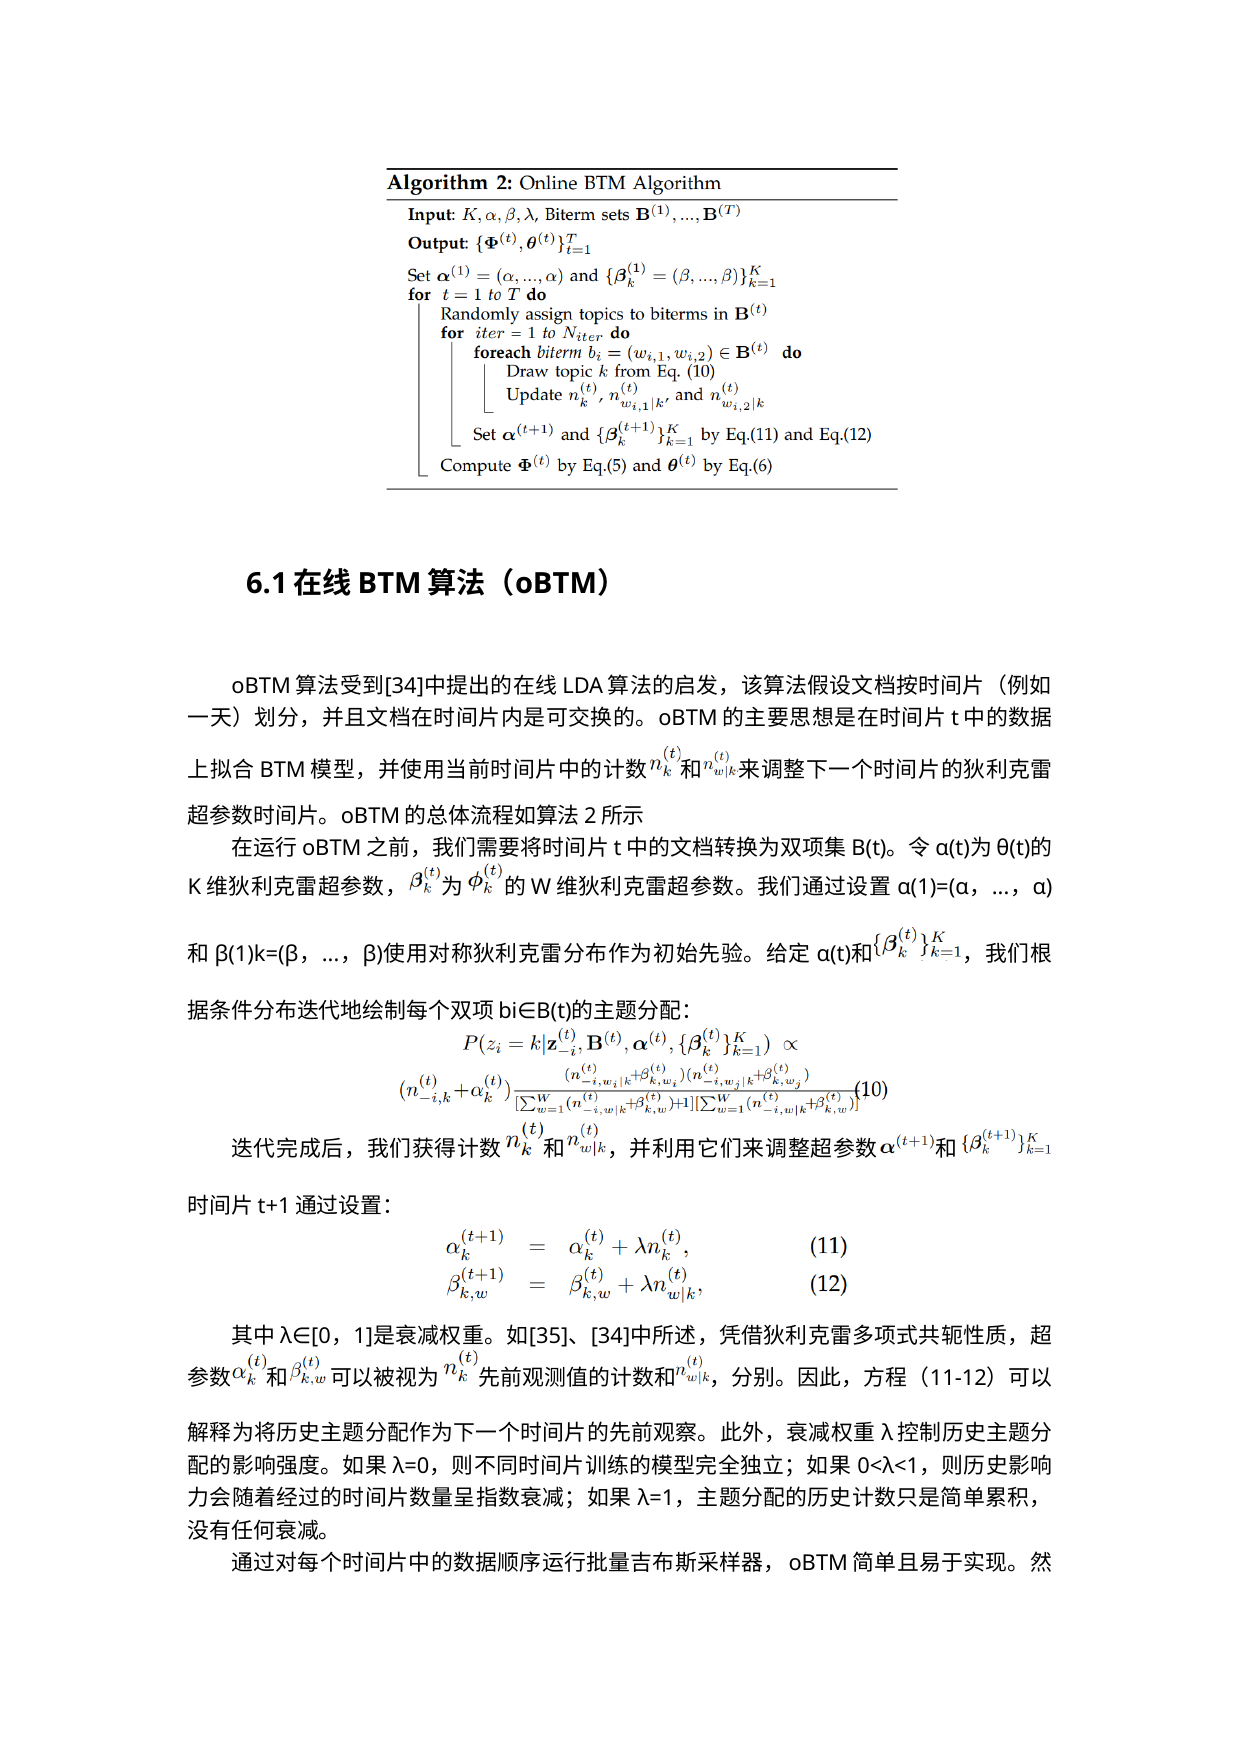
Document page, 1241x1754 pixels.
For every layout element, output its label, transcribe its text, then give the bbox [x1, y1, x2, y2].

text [187, 1545, 1053, 1577]
picture [432, 1220, 852, 1304]
picture [439, 1350, 479, 1385]
picture [874, 927, 963, 961]
text 在运行oBTM之前，我们需要将时间片t中的文档转换为双项集B(t)。令α(t)为θ(t)的K维狄利克雷超参数，为的W维狄利克雷超参数。我们通过设置α(1)=(α，...，α)和β(1)k=(β，...，β)使用对称狄利克雷分布作为初始先验。给定α(t)和，我们根据条件分布迭代地绘制每个双项bi∈B(t)的主题分配： [187, 830, 1053, 1025]
text 其中λ∈[0，1]是衰减权重。如[35]、[34]中所述，凭借狄利克雷多项式共轭性质，超参数和可以被视为先前观测值的计数和，分别。因此，方程（11-12）可以解释为将历史主题分配作为下一个时间片的先前观察。此外，衰减权重λ控制历史主题分配的影响强度。如果λ=0，则不同时间片训练的模型完全独立；如果0<λ<1，则历史影响力会随着经过的时间片数量呈指数衰减；如果λ=1，主题分配的历史计数只是简单累积，没有任何衰减。 [187, 1317, 1053, 1545]
picture [381, 162, 903, 494]
subtitle 6.1在线BTM算法（oBTM） [187, 549, 1053, 614]
picture [288, 1356, 330, 1385]
picture [958, 1127, 1053, 1157]
text 迭代完成后，我们获得计数和，并利用它们来调整超参数和时间片t+1通过设置： [187, 1122, 1053, 1220]
picture [648, 746, 681, 778]
picture [676, 1354, 710, 1385]
picture [393, 1025, 891, 1119]
text oBTM算法受到[34]中提出的在线LDA算法的启发，该算法假设文档按时间片（例如一天）划分，并且文档在时间片内是可交换的。oBTM的主要思想是在时间片t中的数据上拟合BTM模型，并使用当前时间片中的计数和来调整下一个时间片的狄利克雷超参数时间片。oBTM的总体流程如算法2所示 [187, 667, 1053, 830]
picture [231, 1353, 267, 1385]
picture [879, 1131, 936, 1157]
picture [503, 1122, 544, 1157]
picture [702, 748, 739, 778]
picture [463, 862, 504, 895]
picture [565, 1122, 608, 1157]
picture [408, 867, 442, 895]
